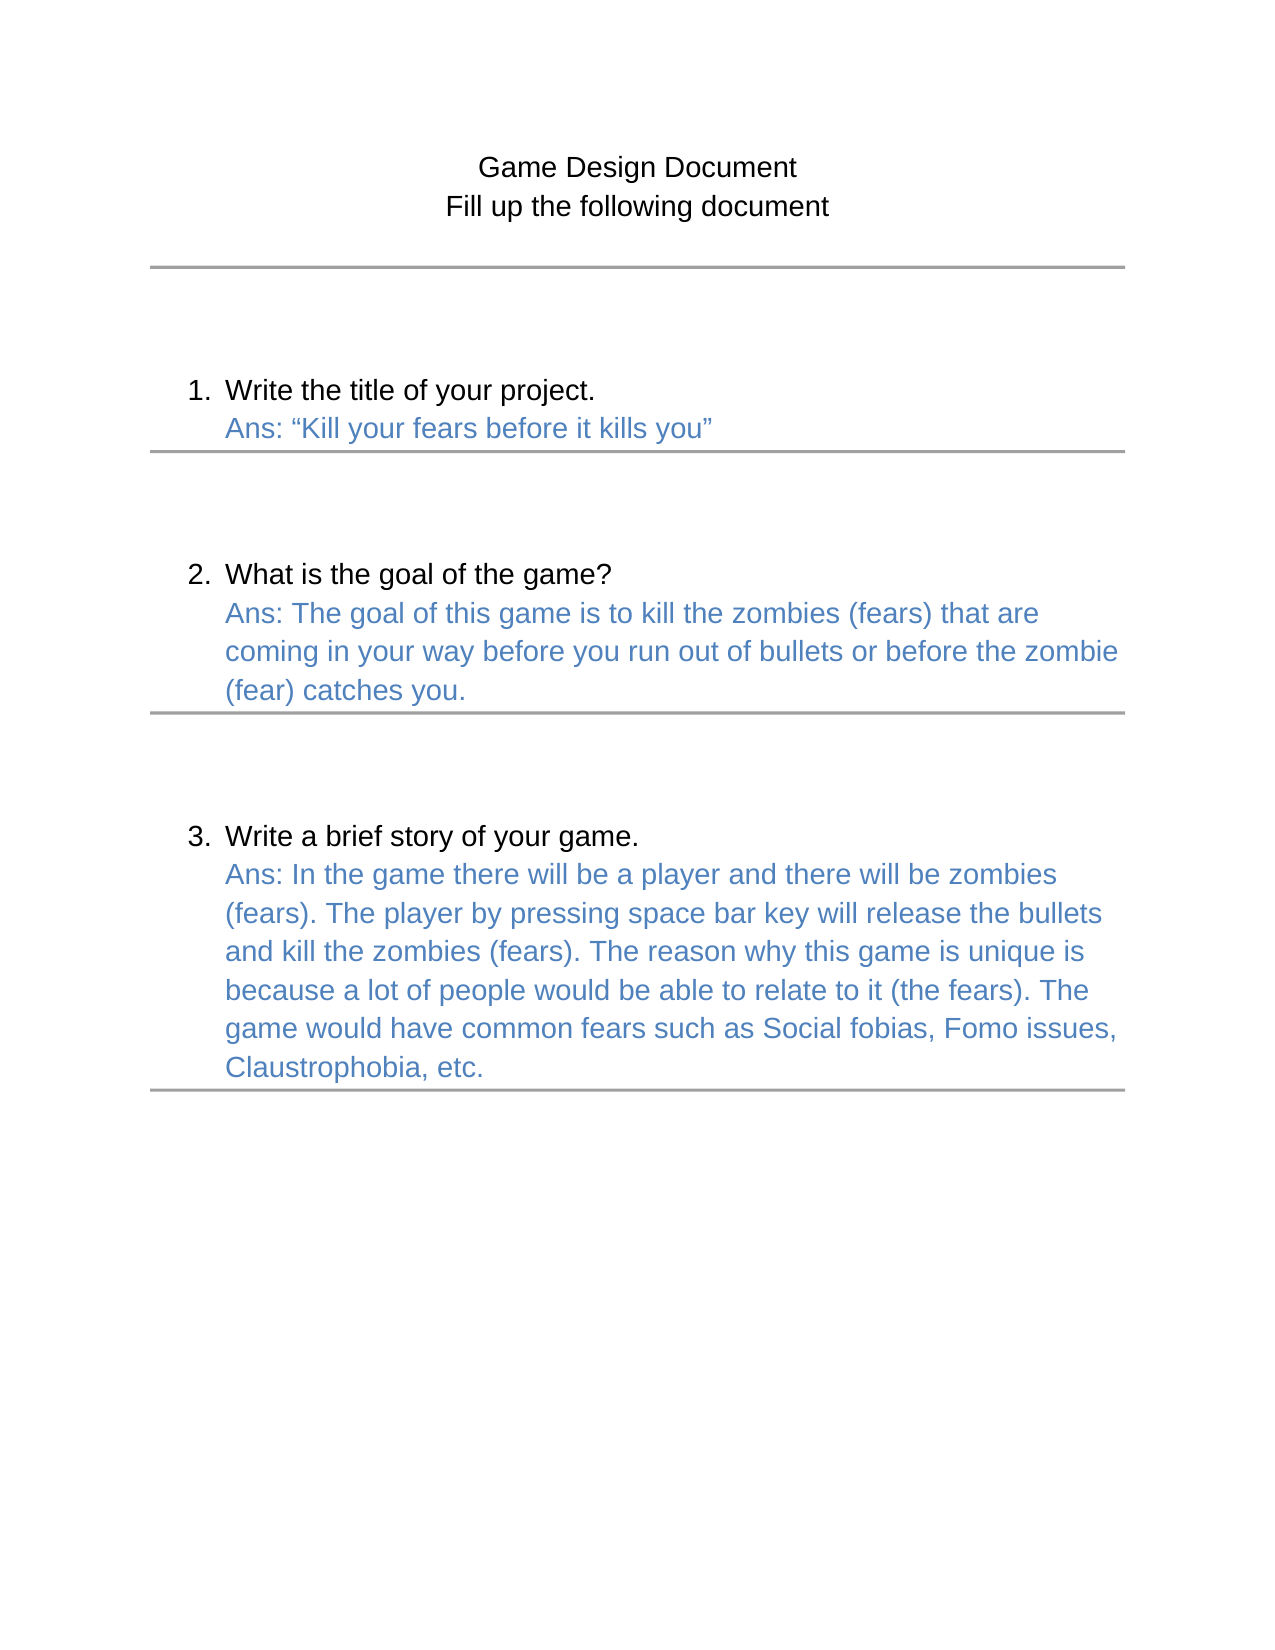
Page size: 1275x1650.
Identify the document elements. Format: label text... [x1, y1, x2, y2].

text Ans: The goal of this game is to kill the zombies (fears) that are coming in your way before you run out of bullets or before the zombie (fear) catches you. [225, 596, 1125, 706]
list Write the title of your project. [187, 373, 1125, 406]
text Game Design Document [150, 150, 1125, 183]
list What is the goal of the game? [187, 557, 1125, 591]
list Write a brief story of your game. [187, 819, 1125, 852]
text Ans: “Kill your fears before it kills you” [225, 411, 1125, 445]
text Fill up the following document [150, 188, 1125, 222]
text Ans: In the game there will be a player and there will be zombies (fears). The player by pressing space bar key will release the bullets and kill the zombies (fears). The reason why this game is unique is because a lot of people would be able to relate to it (the fears). The game would have common fears such as Social fobias, Fomo issues, Claustrophobia, etc. [225, 857, 1125, 1083]
